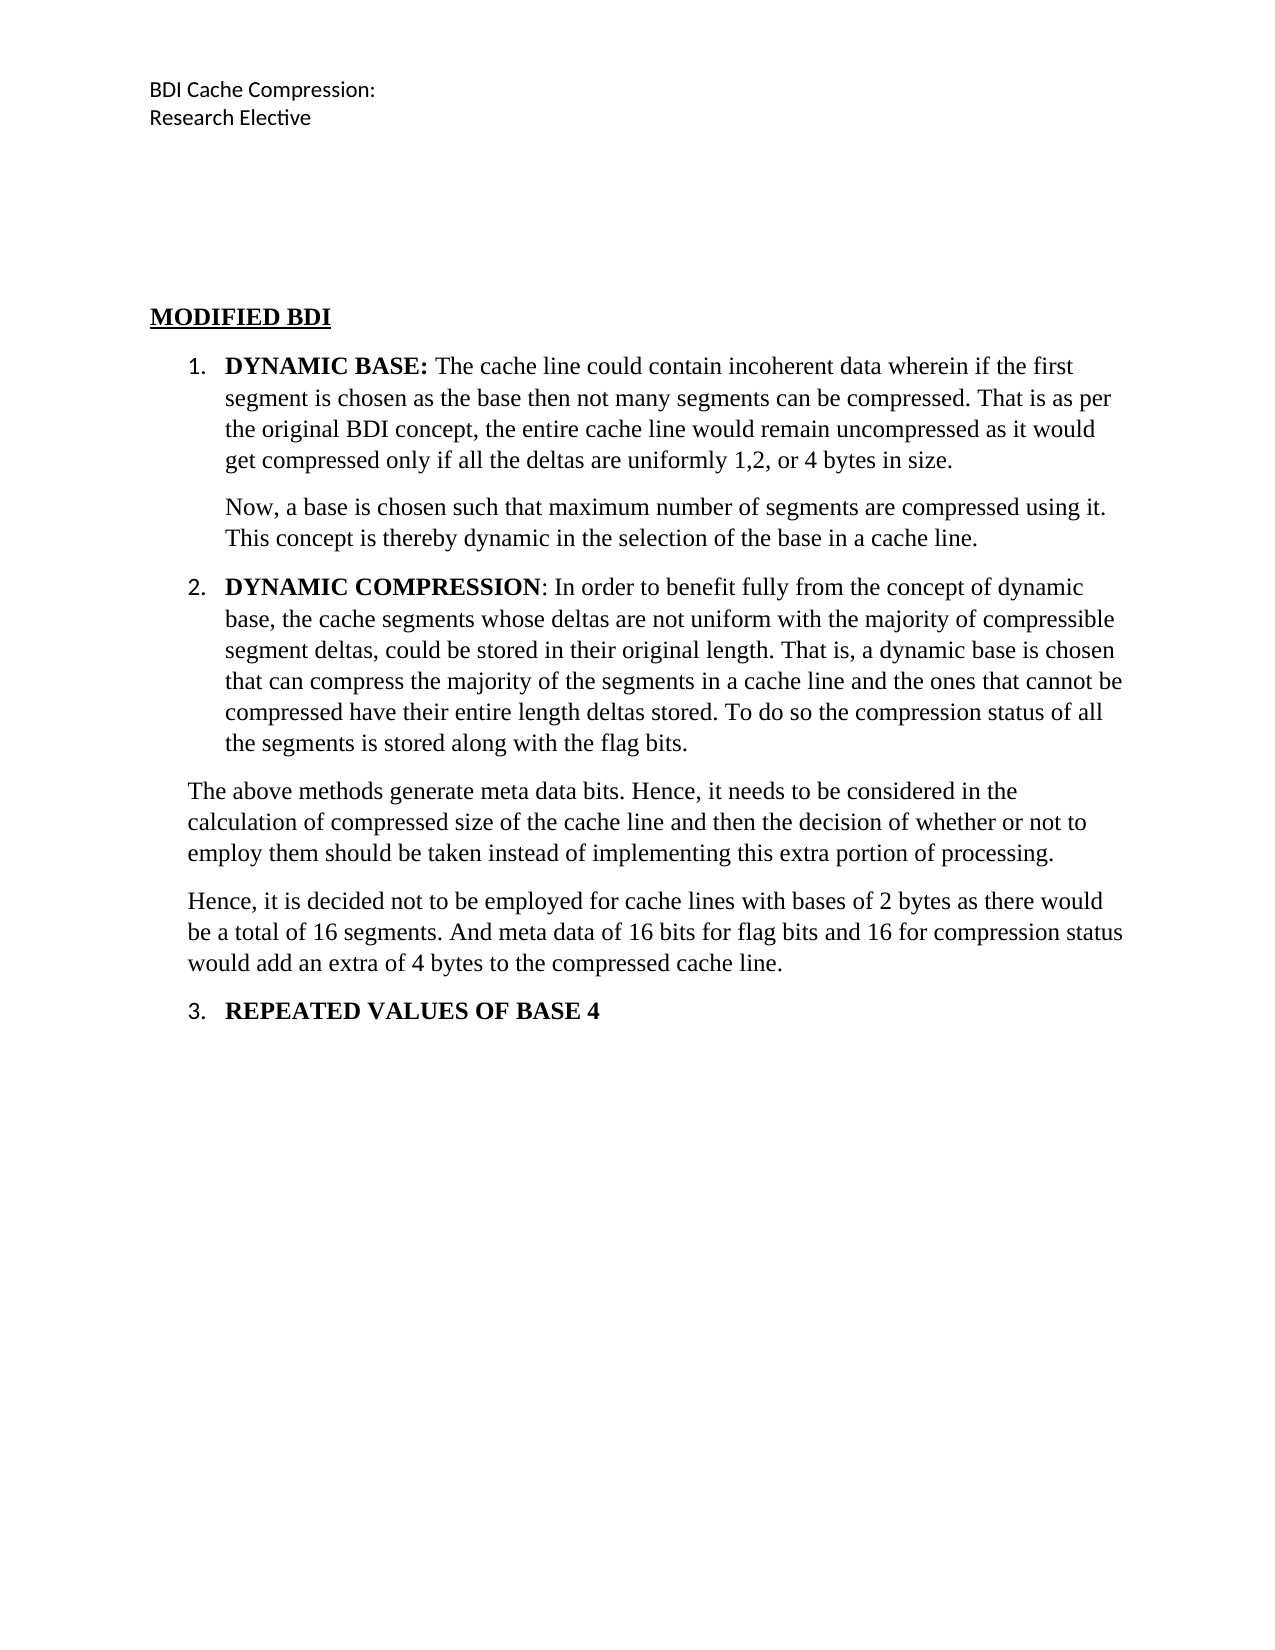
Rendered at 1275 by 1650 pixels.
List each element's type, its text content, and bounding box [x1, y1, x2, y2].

text MODIFIED BDI [150, 302, 1125, 331]
text Now, a base is chosen such that maximum number of segments are compressed using it. This concept is thereby dynamic in the selection of the base in a cache line. [225, 492, 1125, 552]
text Hence, it is decided not to be employed for cache lines with bases of 2 bytes as there would be a total of 16 segments. And meta data of 16 bits for flag bits and 16 for compression status would add an extra of 4 bytes to the compressed cache line. [187, 886, 1125, 977]
list REPEATED VALUES OF BASE 4 [187, 996, 1125, 1026]
text The above methods generate meta data bits. Hence, it needs to be considered in the calculation of compressed size of the cache line and then the decision of whether or not to employ them should be taken instead of implementing this extra portion of processing. [187, 776, 1125, 867]
list DYNAMIC BASE: The cache line could contain incoherent data wherein if the first segment is chosen as the base then not many segments can be compressed. That is as per the original BDI concept, the entire cache line would remain uncompressed as it would get compressed only if all the deltas are uniformly 1,2, or 4 bytes in size. [187, 350, 1125, 473]
list DYNAMIC COMPRESSION: In order to benefit fully from the concept of dynamic base, the cache segments whose deltas are not uniform with the majority of compressible segment deltas, could be stored in their original length. That is, a dynamic base is chosen that can compress the majority of the segments in a cache line and the ones that cannot be compressed have their entire length deltas stored. To do so the compression status of all the segments is stored along with the flag bits. [187, 571, 1125, 757]
